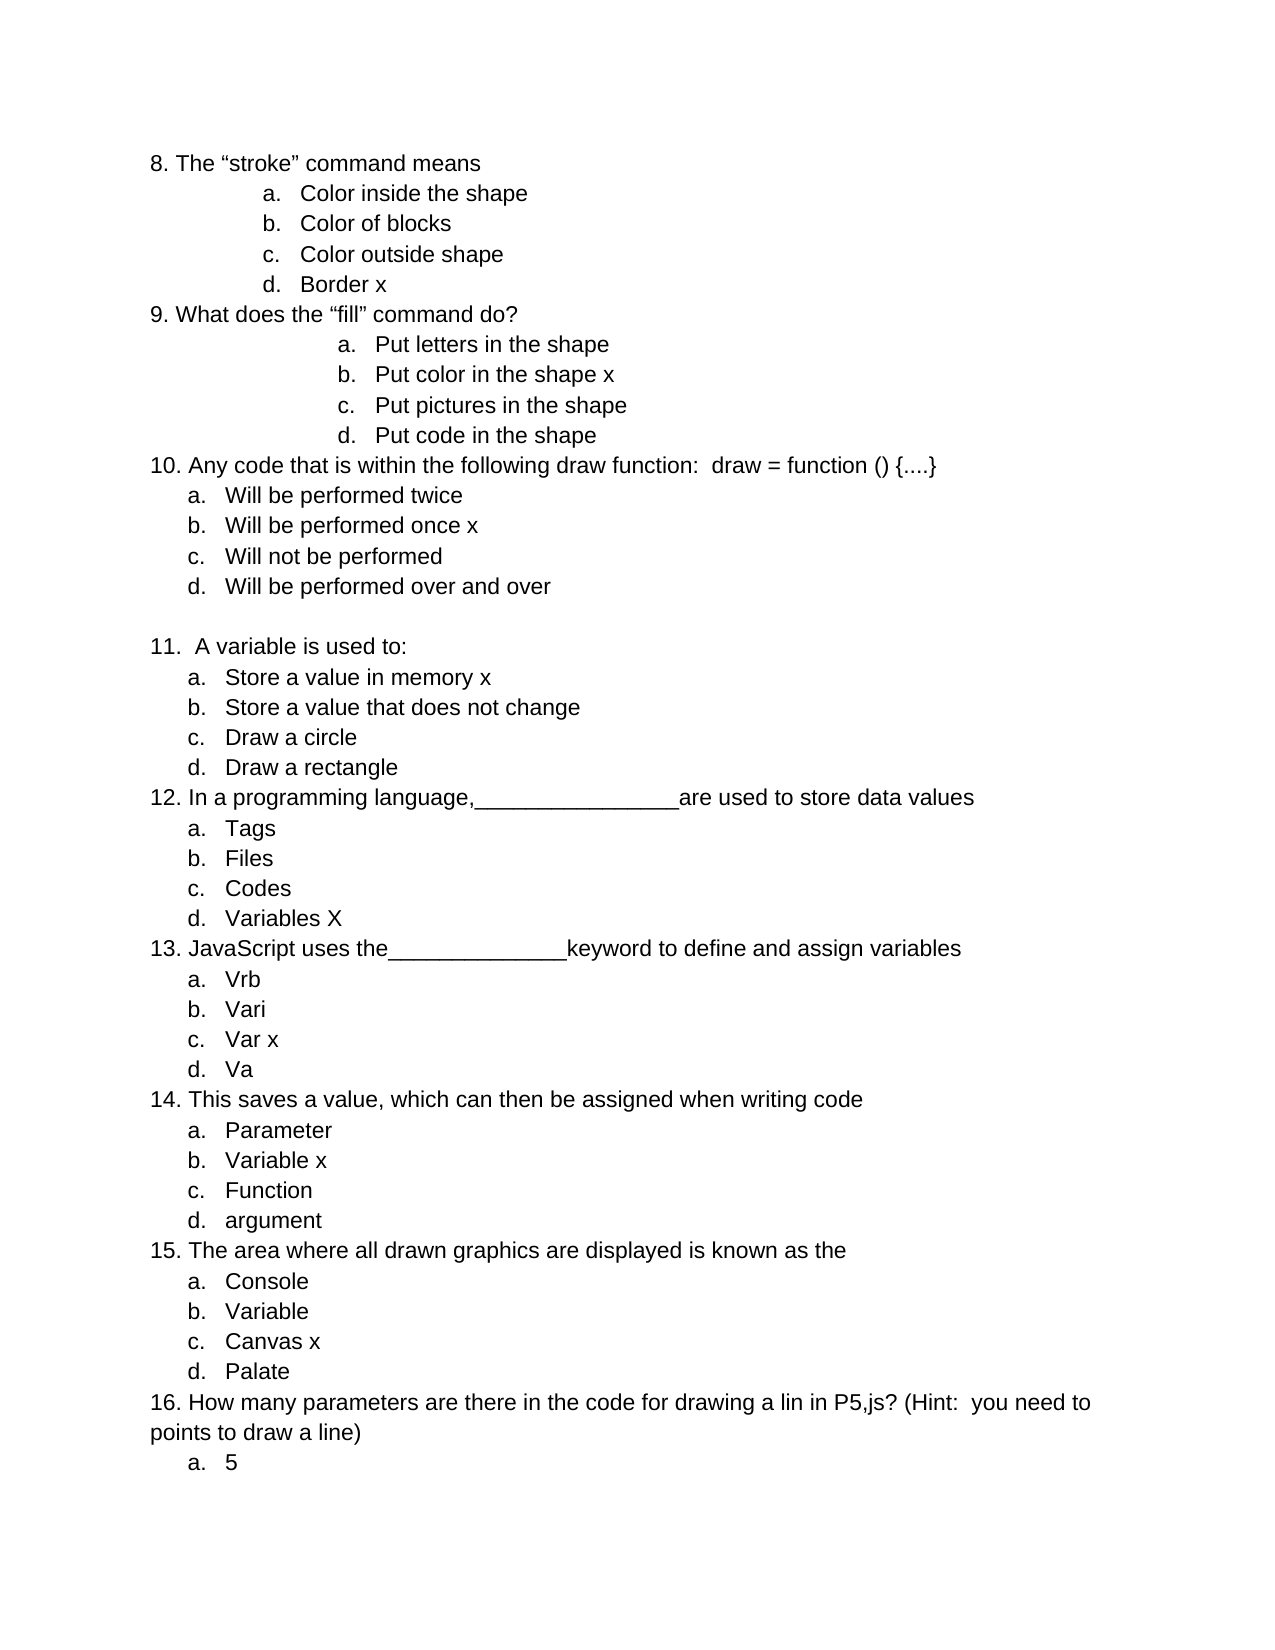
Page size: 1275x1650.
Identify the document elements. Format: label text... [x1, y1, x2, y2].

list Draw a circle [187, 724, 1125, 750]
list Canvas x [187, 1328, 1125, 1354]
list Var x [187, 1026, 1125, 1052]
list Color of blocks [262, 210, 1125, 237]
list Store a value that does not change [187, 694, 1125, 720]
list Put code in the shape [337, 422, 1125, 448]
list Color outside shape [262, 241, 1125, 267]
list Codes [187, 875, 1125, 901]
list Console [187, 1268, 1125, 1294]
list Vrb [187, 966, 1125, 992]
list Store a value in memory x [187, 663, 1125, 690]
text 16. How many parameters are there in the code for drawing a lin in P5,js? (Hint: you need to points to draw a line) [150, 1388, 1125, 1445]
list Will be performed twice [187, 482, 1125, 509]
text 12. In a programming language,________________are used to store data values [150, 784, 1125, 811]
text 9. What does the “fill” command do? [150, 301, 1125, 327]
list Draw a rectangle [187, 754, 1125, 781]
list Function [187, 1177, 1125, 1203]
text 13. JavaScript uses the______________keyword to define and assign variables [150, 935, 1125, 962]
list Will be performed over and over [187, 573, 1125, 599]
list Will be performed once x [187, 512, 1125, 539]
list Tags [187, 814, 1125, 841]
text 14. This saves a value, which can then be assigned when writing code [150, 1086, 1125, 1113]
list Border x [262, 271, 1125, 297]
list Color inside the shape [262, 180, 1125, 207]
list Palate [187, 1358, 1125, 1385]
list Vari [187, 996, 1125, 1022]
list Put pictures in the shape [337, 392, 1125, 418]
list Variable [187, 1298, 1125, 1324]
list Put letters in the shape [337, 331, 1125, 358]
list argument [187, 1207, 1125, 1234]
text 8. The “stroke” command means [150, 150, 1125, 176]
list Variable x [187, 1147, 1125, 1173]
list Parameter [187, 1117, 1125, 1143]
list 5 [187, 1449, 1125, 1475]
list Will not be performed [187, 543, 1125, 569]
text 10. Any code that is within the following draw function: draw = function () {....} [150, 452, 1125, 478]
text 15. The area where all drawn graphics are displayed is known as the [150, 1237, 1125, 1264]
text 11. A variable is used to: [150, 633, 1125, 660]
list Put color in the shape x [337, 361, 1125, 388]
list Files [187, 845, 1125, 871]
list Va [187, 1056, 1125, 1083]
list Variables X [187, 905, 1125, 932]
